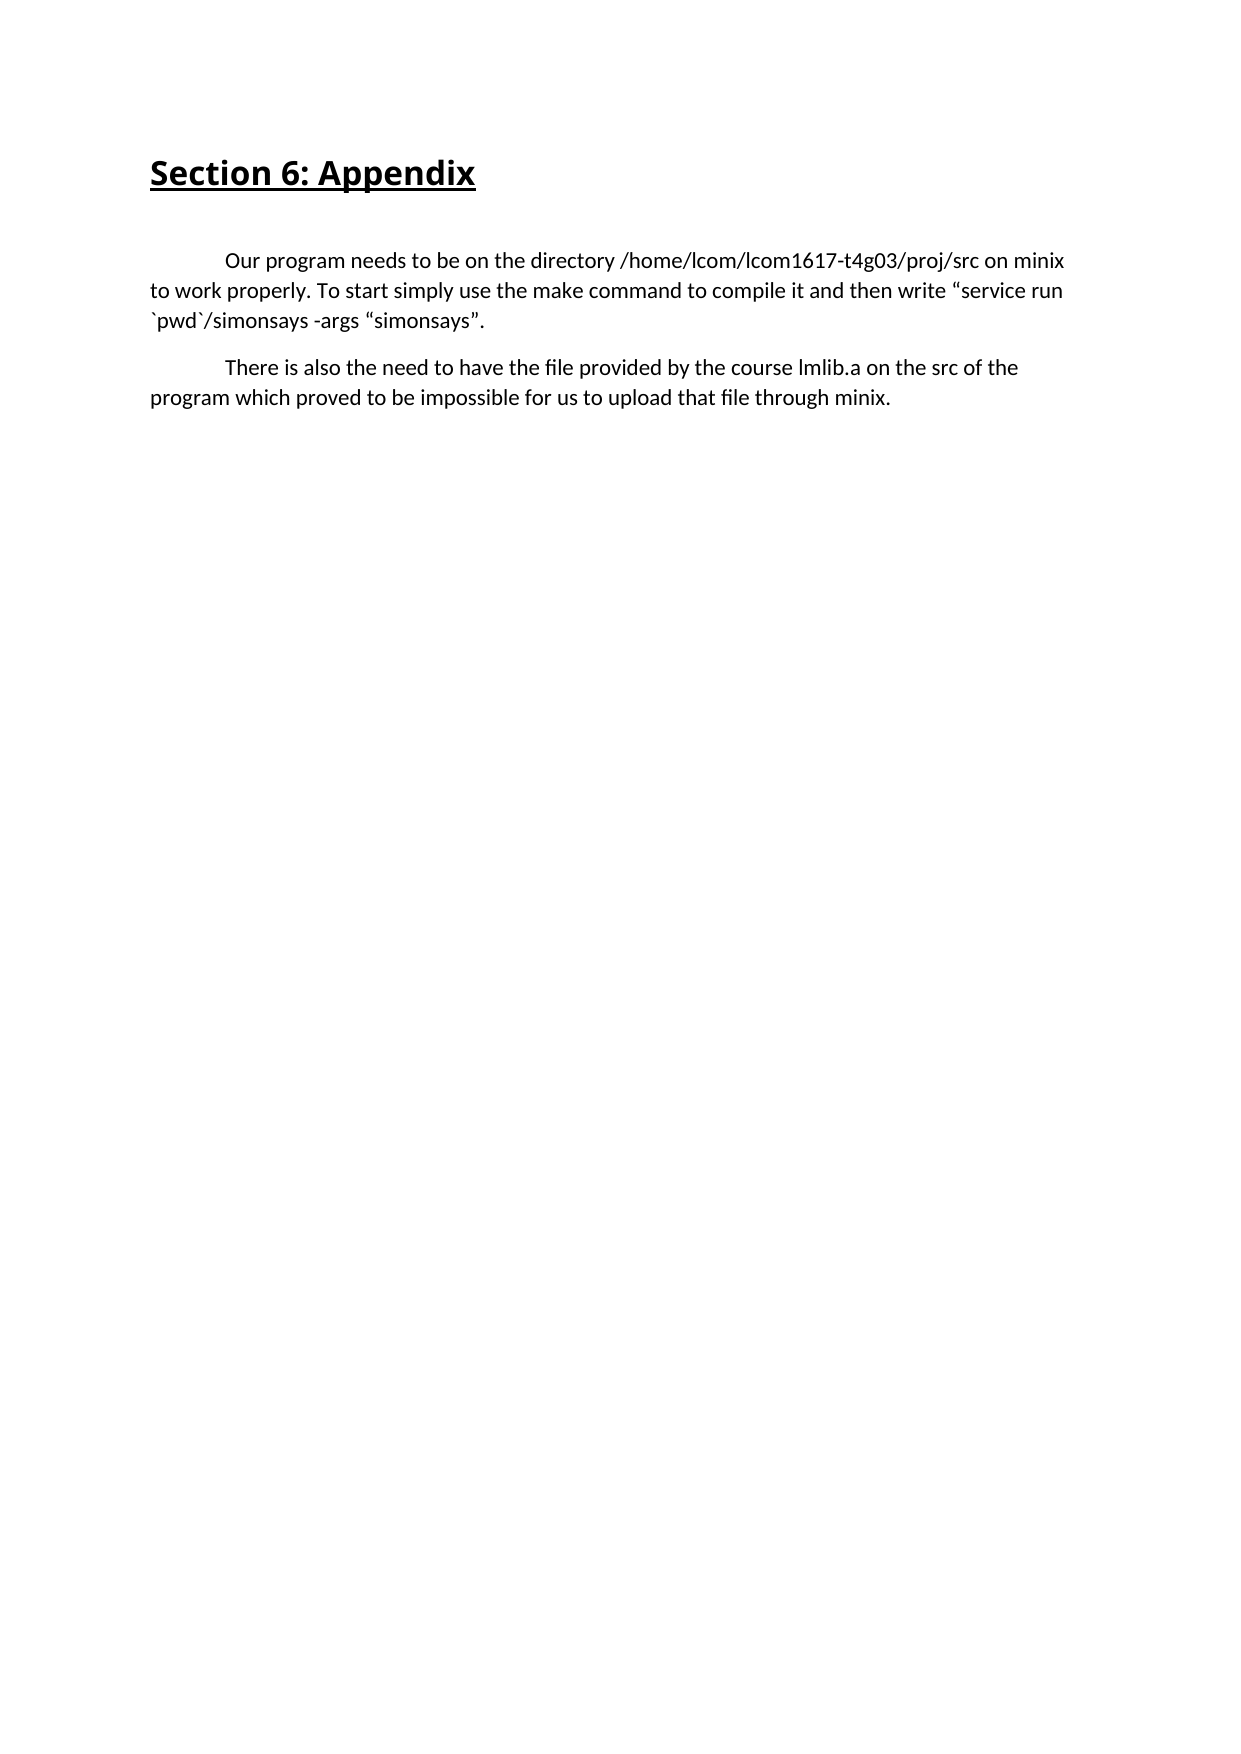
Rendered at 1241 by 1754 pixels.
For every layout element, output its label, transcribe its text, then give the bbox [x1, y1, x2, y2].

subtitle Section 6: Appendix [150, 150, 1090, 195]
text Our program needs to be on the directory /home/lcom/lcom1617-t4g03/proj/src on minix to work properly. To start simply use the make command to compile it and then write “service run `pwd`/simonsays -args “simonsays”. [150, 246, 1090, 334]
text There is also the need to have the file provided by the course lmlib.a on the src of the program which proved to be impossible for us to upload that file through minix. [150, 353, 1090, 411]
